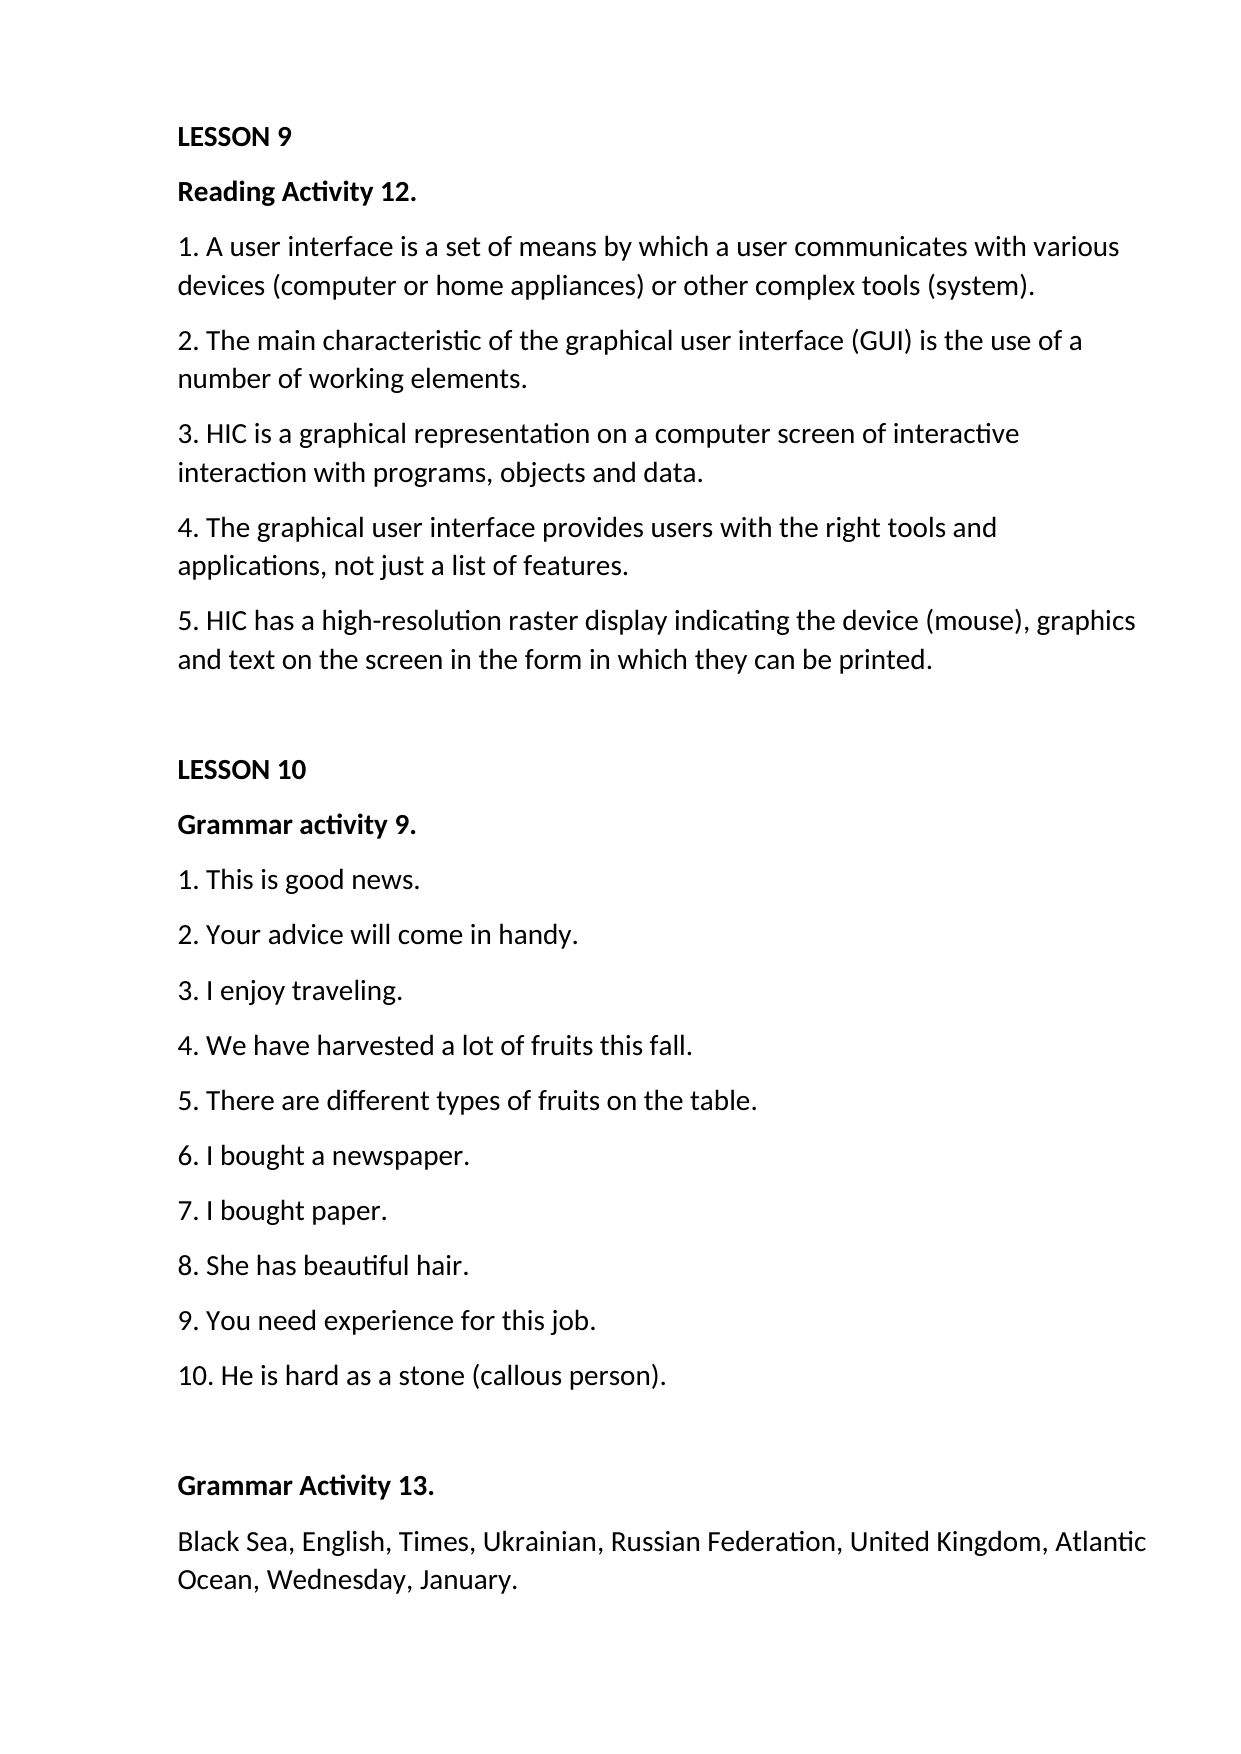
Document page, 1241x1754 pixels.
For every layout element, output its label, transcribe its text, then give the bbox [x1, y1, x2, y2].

text 1. This is good news. [177, 861, 1152, 897]
text 3. HIC is a graphical representation on a computer screen of interactive interaction with programs, objects and data. [177, 415, 1152, 489]
text Reading Activity 12. [177, 173, 1152, 209]
text 4. We have harvested a lot of fruits this fall. [177, 1027, 1152, 1062]
text 3. I enjoy traveling. [177, 972, 1152, 1007]
text Grammar activity 9. [177, 806, 1152, 842]
text 4. The graphical user interface provides users with the right tools and applications, not just a list of features. [177, 509, 1152, 583]
text 2. The main characteristic of the graphical user interface (GUI) is the use of a number of working elements. [177, 322, 1152, 396]
text LESSON 10 [177, 751, 1152, 787]
text 6. I bought a newspaper. [177, 1137, 1152, 1172]
text 2. Your advice will come in handy. [177, 916, 1152, 952]
text Black Sea, English, Times, Ukrainian, Russian Federation, United Kingdom, Atlantic Ocean, Wednesday, January. [177, 1523, 1152, 1597]
text 5. HIC has a high-resolution raster display indicating the device (mouse), graphics and text on the screen in the form in which they can be printed. [177, 602, 1152, 677]
text 8. She has beautiful hair. [177, 1247, 1152, 1283]
text 10. He is hard as a stone (callous person). [177, 1357, 1152, 1393]
text 9. You need experience for this job. [177, 1302, 1152, 1338]
text LESSON 9 [177, 118, 1152, 154]
text Grammar Activity 13. [177, 1467, 1152, 1503]
text 1. A user interface is a set of means by which a user communicates with various devices (computer or home appliances) or other complex tools (system). [177, 228, 1152, 302]
text 5. There are different types of fruits on the table. [177, 1082, 1152, 1117]
text 7. I bought paper. [177, 1192, 1152, 1228]
